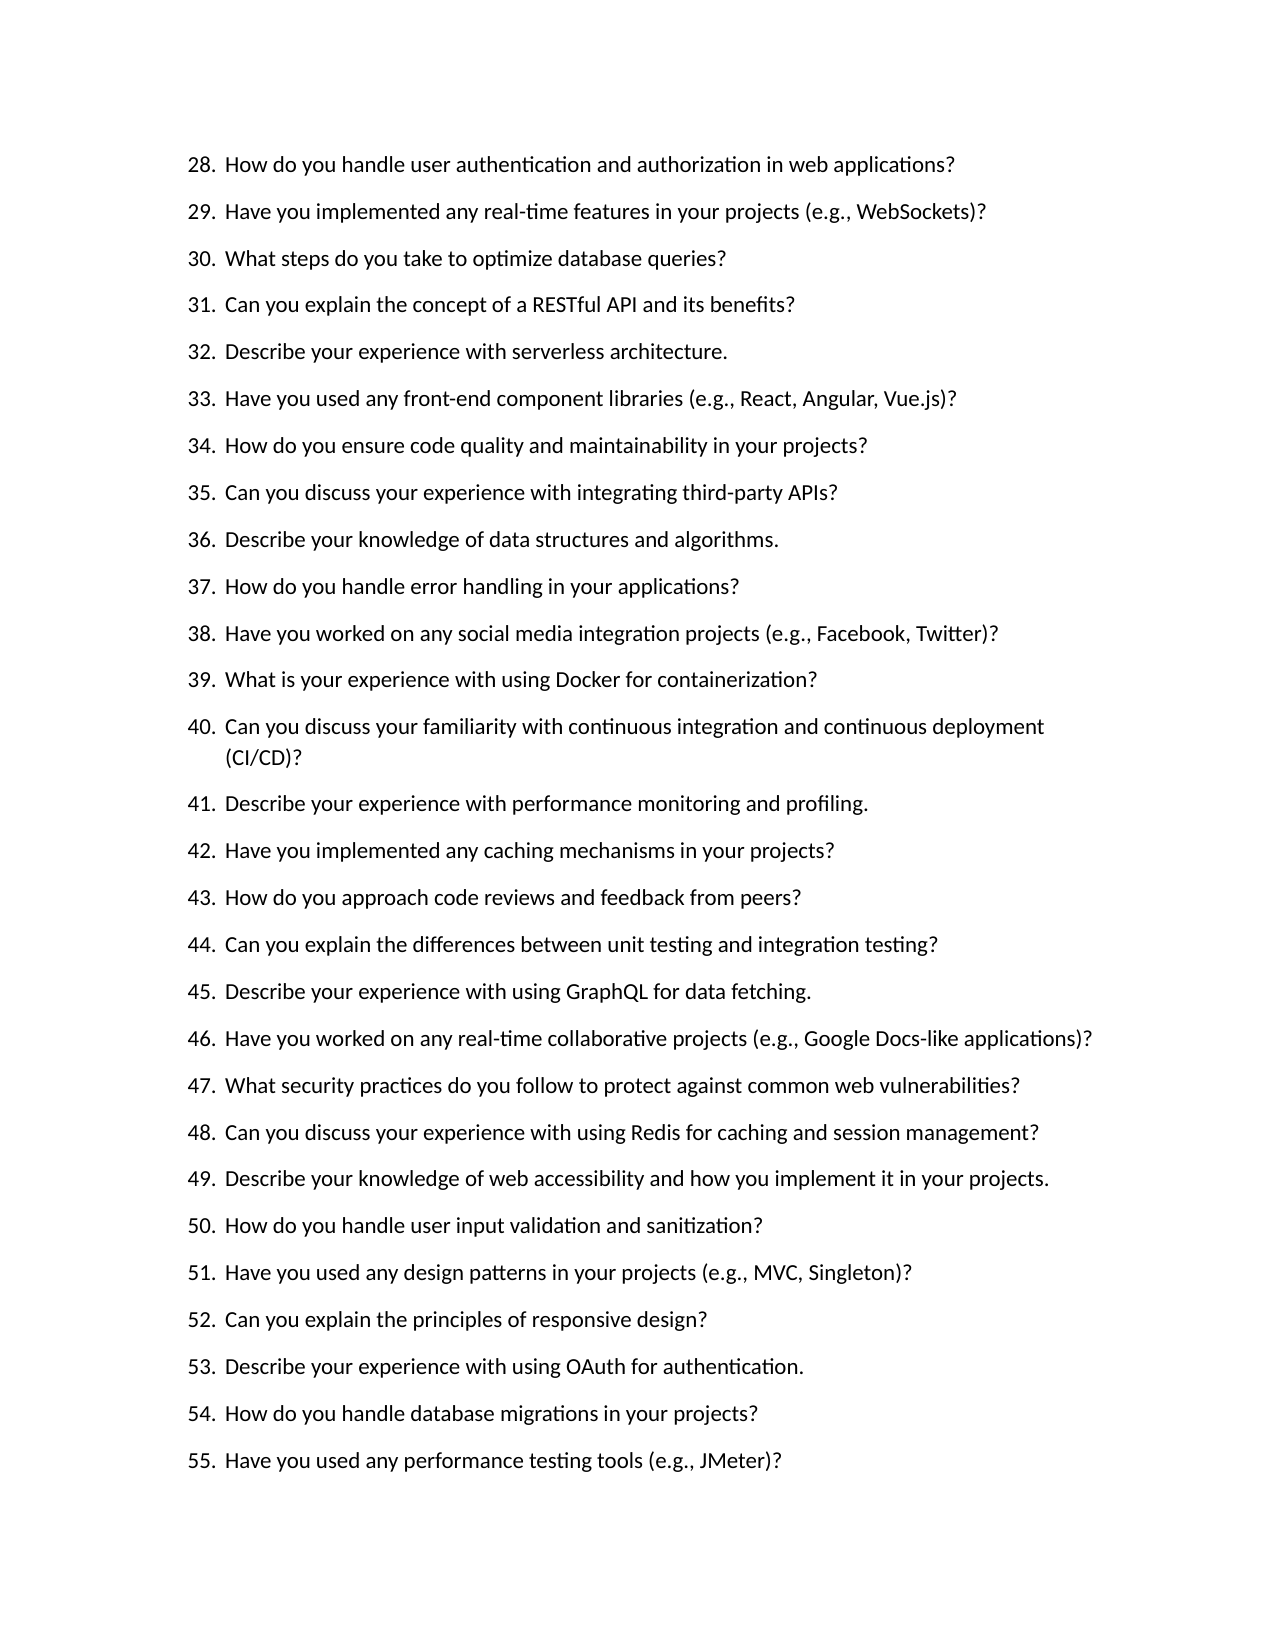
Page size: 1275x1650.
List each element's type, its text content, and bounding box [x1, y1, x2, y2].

list Have you worked on any social media integration projects (e.g., Facebook, Twitter)? [187, 619, 1125, 647]
list Can you explain the differences between unit testing and integration testing? [187, 930, 1125, 958]
list Describe your experience with performance monitoring and profiling. [187, 789, 1125, 818]
list Describe your experience with using OAuth for authentication. [187, 1352, 1125, 1380]
list How do you handle error handling in your applications? [187, 572, 1125, 600]
list Describe your knowledge of data structures and algorithms. [187, 525, 1125, 553]
list Have you used any front-end component libraries (e.g., React, Angular, Vue.js)? [187, 384, 1125, 412]
list What security practices do you follow to protect against common web vulnerabilities? [187, 1071, 1125, 1099]
list Can you discuss your experience with integrating third-party APIs? [187, 478, 1125, 506]
list What steps do you take to optimize database queries? [187, 244, 1125, 272]
list Describe your knowledge of web accessibility and how you implement it in your projects. [187, 1164, 1125, 1193]
list Describe your experience with using GraphQL for data fetching. [187, 977, 1125, 1005]
list Have you implemented any real-time features in your projects (e.g., WebSockets)? [187, 197, 1125, 225]
list How do you handle user authentication and authorization in web applications? [187, 150, 1125, 178]
list Have you used any design patterns in your projects (e.g., MVC, Singleton)? [187, 1258, 1125, 1286]
list How do you handle user input validation and sanitization? [187, 1211, 1125, 1239]
list Can you explain the concept of a RESTful API and its benefits? [187, 291, 1125, 319]
list How do you approach code reviews and feedback from peers? [187, 883, 1125, 911]
list Can you discuss your familiarity with continuous integration and continuous deployment (CI/CD)? [187, 712, 1125, 771]
list Can you explain the principles of responsive design? [187, 1305, 1125, 1333]
list Have you implemented any caching mechanisms in your projects? [187, 836, 1125, 864]
list What is your experience with using Docker for containerization? [187, 666, 1125, 694]
list Describe your experience with serverless architecture. [187, 337, 1125, 366]
list Have you worked on any real-time collaborative projects (e.g., Google Docs-like applications)? [187, 1024, 1125, 1052]
list Have you used any performance testing tools (e.g., JMeter)? [187, 1446, 1125, 1474]
list How do you handle database migrations in your projects? [187, 1399, 1125, 1427]
list Can you discuss your experience with using Redis for caching and session management? [187, 1118, 1125, 1146]
list How do you ensure code quality and maintainability in your projects? [187, 431, 1125, 459]
